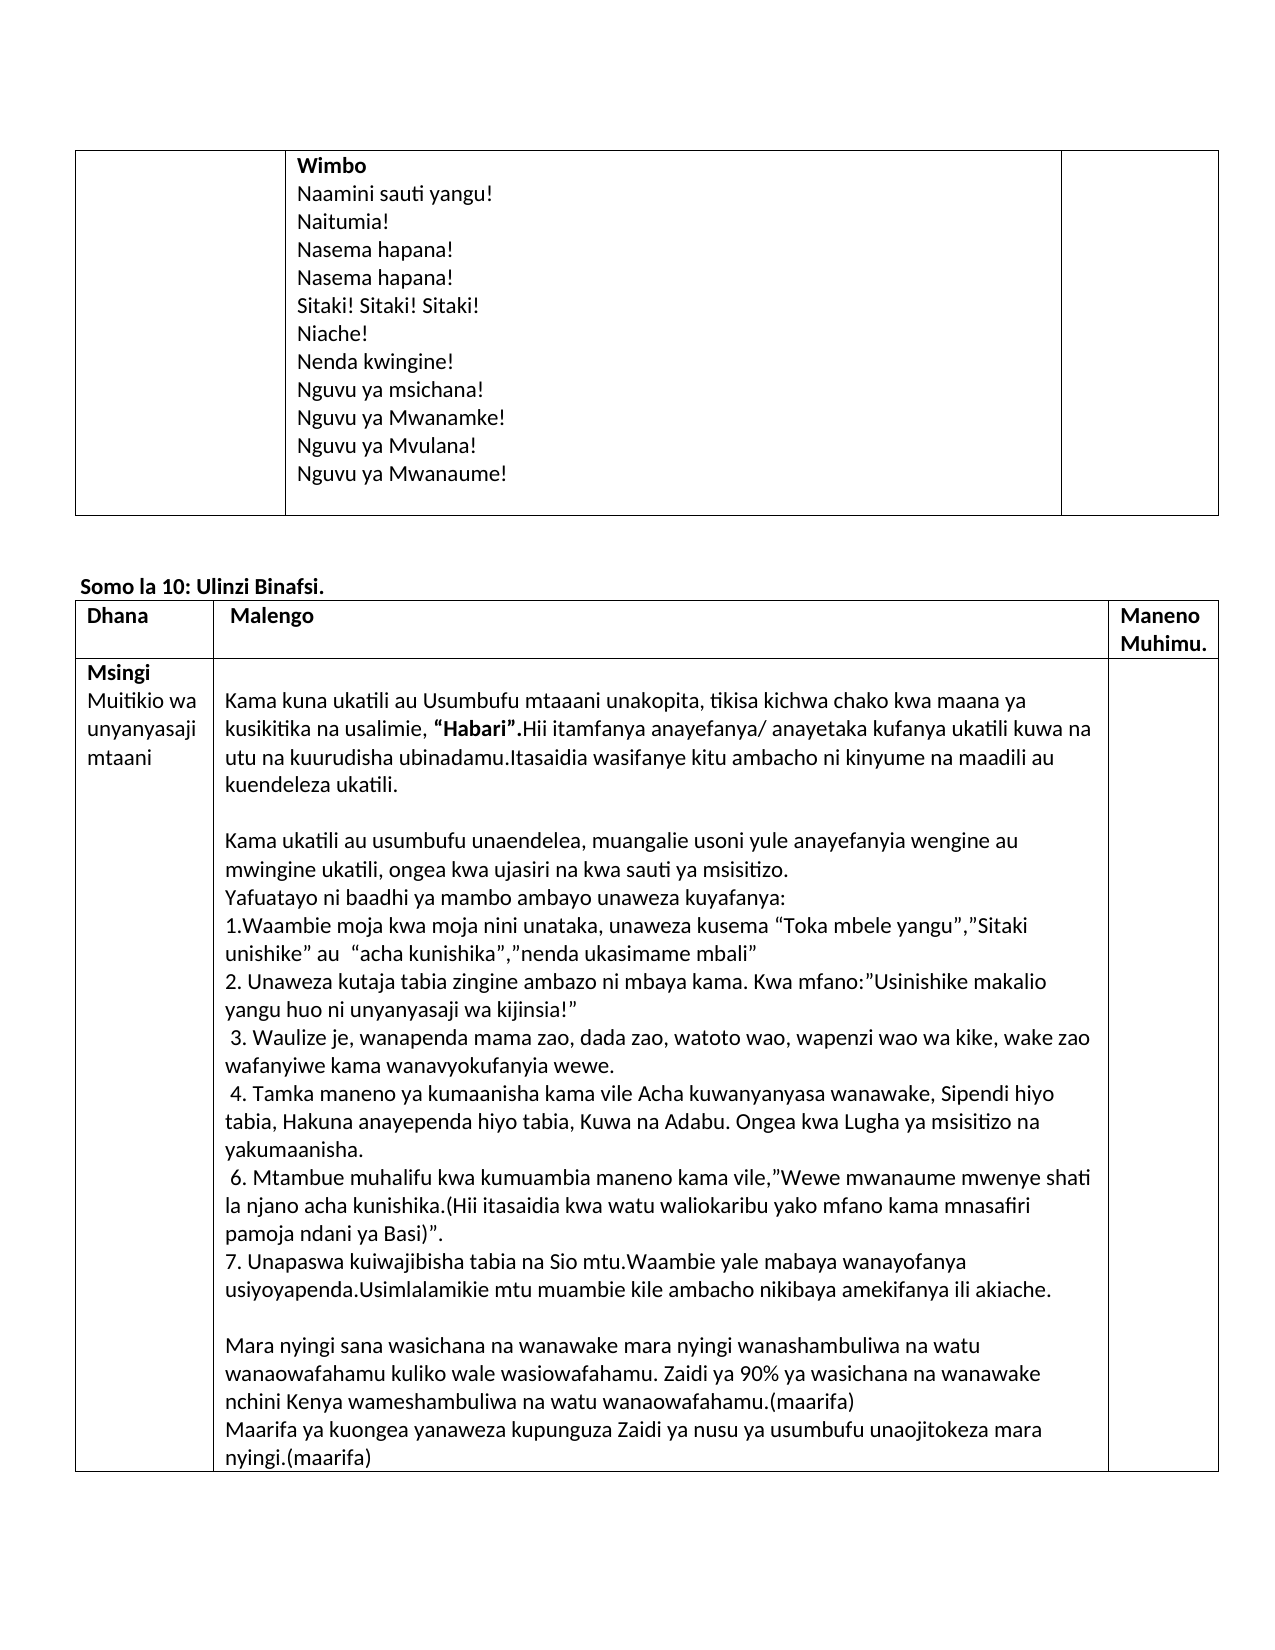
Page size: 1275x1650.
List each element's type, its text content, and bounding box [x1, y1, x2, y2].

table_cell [286, 151, 1061, 515]
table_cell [76, 151, 285, 515]
text Somo la 10: Ulinzi Binafsi. [75, 572, 1200, 600]
table_header Malengo [214, 601, 1108, 657]
table_cell [1109, 659, 1218, 1471]
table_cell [1062, 151, 1218, 515]
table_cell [214, 659, 1108, 1471]
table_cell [76, 659, 213, 1471]
table_header Dhana [76, 601, 213, 657]
table_header Maneno Muhimu. [1109, 601, 1218, 657]
